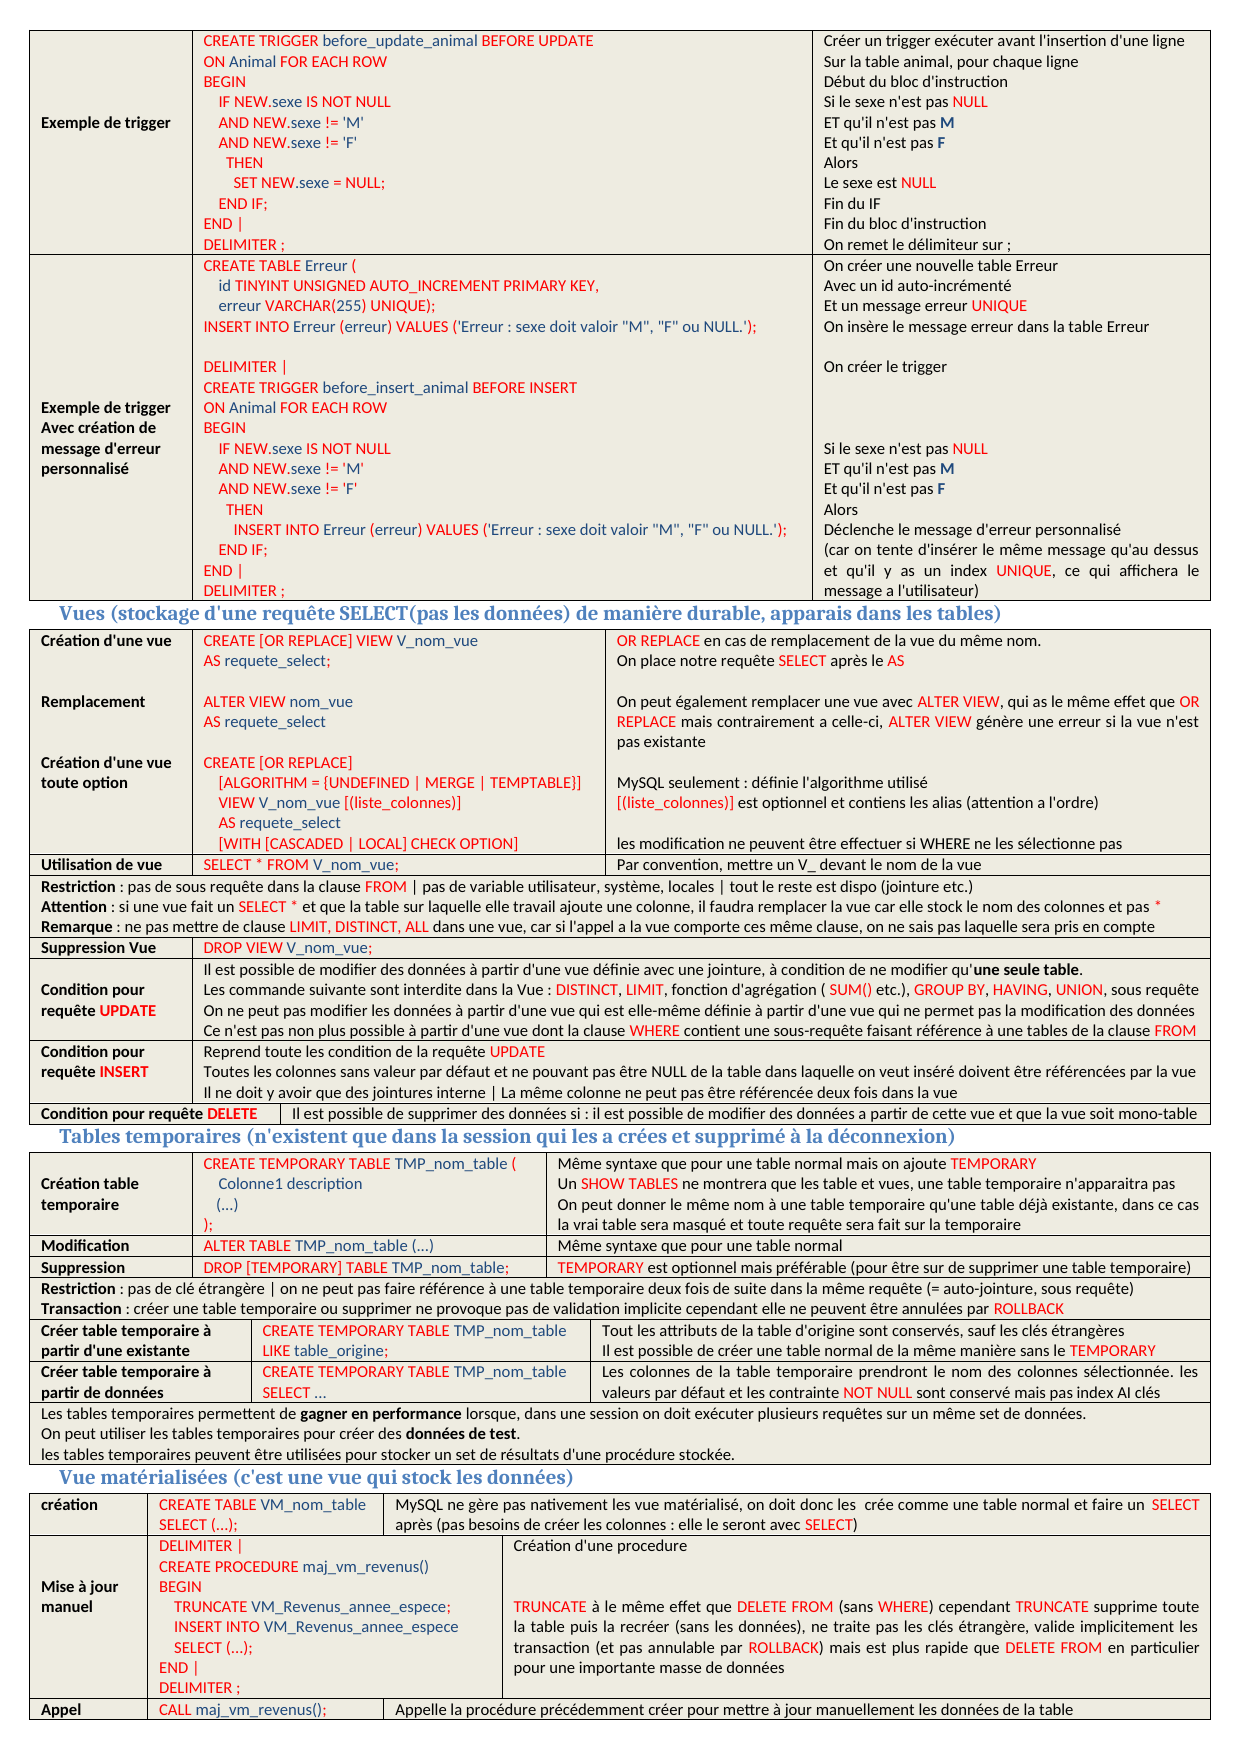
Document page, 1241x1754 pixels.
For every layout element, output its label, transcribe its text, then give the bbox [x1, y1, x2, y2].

table_cell Condition pour requête DELETE [30, 1104, 280, 1124]
subtitle Vues (stockage d'une requête SELECT(pas les données) de manière durable, apparais dans les tables) [59, 601, 1181, 625]
table_header CREATE TABLE VM_nom_table SELECT (...); [148, 1494, 383, 1534]
table_cell TEMPORARY est optionnel mais préférable (pour être sur de supprimer une table temporaire) [547, 1257, 1210, 1277]
table_cell Suppression Vue [30, 938, 192, 958]
table_cell SELECT * FROM V_nom_vue; [193, 855, 605, 875]
table_header CREATE TEMPORARY TABLE TMP_nom_table ( Colonne1 description (...) ); [193, 1153, 546, 1234]
table_cell Reprend toute les condition de la requête UPDATE Toutes les colonnes sans valeur par défaut et ne pouvant pas être NULL de la table dans laquelle on veut inséré doivent être référencées par la vue Il ne doit y avoir que des jointures interne | La même colonne ne peut pas être référencée deux fois dans la vue [193, 1041, 1210, 1102]
table_cell Exemple de trigger [30, 31, 192, 254]
subtitle Tables temporaires (n'existent que dans la session qui les a crées et supprimé à la déconnexion) [59, 1125, 1181, 1149]
table_cell Exemple de trigger Avec création de message d'erreur personnalisé [30, 255, 192, 600]
table_cell Les colonnes de la table temporaire prendront le nom des colonnes sélectionnée. les valeurs par défaut et les contrainte NOT NULL sont conservé mais pas index AI clés [591, 1362, 1210, 1402]
table_cell Restriction : pas de clé étrangère | on ne peut pas faire référence à une table temporaire deux fois de suite dans la même requête (= auto-jointure, sous requête) Transaction : créer une table temporaire ou supprimer ne provoque pas de validation implicite cependant elle ne peuvent être annulées par ROLLBACK [30, 1278, 1210, 1319]
table_header création [30, 1494, 147, 1534]
table_header CREATE [OR REPLACE] VIEW V_nom_vue AS requete_select; ALTER VIEW nom_vue AS requete_select CREATE [OR REPLACE] [ALGORITHM = {UNDEFINED | MERGE | TEMPTABLE}] VIEW V_nom_vue [(liste_colonnes)] AS requete_select [WITH [CASCADED | LOCAL] CHECK OPTION] [193, 630, 605, 853]
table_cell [813, 31, 1210, 254]
table_cell Il est possible de modifier des données à partir d'une vue définie avec une jointure, à condition de ne modifier qu'une seule table. Les commande suivante sont interdite dans la Vue : DISTINCT, LIMIT, fonction d'agrégation ( SUM() etc.), GROUP BY, HAVING, UNION, sous requête On ne peut pas modifier les données à partir d'une vue qui est elle-même définie à partir d'une vue qui ne permet pas la modification des données Ce n'est pas non plus possible à partir d'une vue dont la clause WHERE contient une sous-requête faisant référence à une tables de la clause FROM [193, 959, 1210, 1040]
table_cell ALTER TABLE TMP_nom_table (...) [193, 1236, 546, 1256]
table_cell DELIMITER | CREATE PROCEDURE maj_vm_revenus() BEGIN TRUNCATE VM_Revenus_annee_espece; INSERT INTO VM_Revenus_annee_espece SELECT (...); END | DELIMITER ; [148, 1536, 502, 1698]
table_cell DROP [TEMPORARY] TABLE TMP_nom_table; [193, 1257, 546, 1277]
table_header Création d'une vue Remplacement Création d'une vue toute option [30, 630, 192, 853]
table_cell DROP VIEW V_nom_vue; [193, 938, 1210, 958]
table_cell CALL maj_vm_revenus(); [148, 1699, 383, 1719]
table_cell Créer table temporaire à partir de données [30, 1362, 251, 1402]
table_header MySQL ne gère pas nativement les vue matérialisé, on doit donc les crée comme une table normal et faire un SELECT après (pas besoins de créer les colonnes : elle le seront avec SELECT) [384, 1494, 1210, 1534]
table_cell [193, 31, 812, 254]
table_cell Suppression [30, 1257, 192, 1277]
table_header Création table temporaire [30, 1153, 192, 1234]
table_cell Appelle la procédure précédemment créer pour mettre à jour manuellement les données de la table [384, 1699, 1210, 1719]
table_cell Il est possible de supprimer des données si : il est possible de modifier des données a partir de cette vue et que la vue soit mono-table [281, 1104, 1210, 1124]
table_cell On créer une nouvelle table Erreur Avec un id auto-incrémenté Et un message erreur UNIQUE On insère le message erreur dans la table Erreur On créer le trigger Si le sexe n'est pas NULL ET qu'il n'est pas M Et qu'il n'est pas F Alors Déclenche le message d'erreur personnalisé (car on tente d'insérer le même message qu'au dessus et qu'il y as un index UNIQUE, ce qui affichera le message a l'utilisateur) [813, 255, 1210, 600]
table_cell Restriction : pas de sous requête dans la clause FROM | pas de variable utilisateur, système, locales | tout le reste est dispo (jointure etc.) Attention : si une vue fait un SELECT * et que la table sur laquelle elle travail ajoute une colonne, il faudra remplacer la vue car elle stock le nom des colonnes et pas * Remarque : ne pas mettre de clause LIMIT, DISTINCT, ALL dans une vue, car si l'appel a la vue comporte ces même clause, on ne sais pas laquelle sera pris en compte [30, 876, 1210, 937]
table_cell Modification [30, 1236, 192, 1256]
table_cell Créer table temporaire à partir d'une existante [30, 1320, 251, 1361]
table_cell Création d'une procedure TRUNCATE à le même effet que DELETE FROM (sans WHERE) cependant TRUNCATE supprime toute la table puis la recréer (sans les données), ne traite pas les clés étrangère, valide implicitement les transaction (et pas annulable par ROLLBACK) mais est plus rapide que DELETE FROM en particulier pour une importante masse de données [503, 1536, 1210, 1698]
table_cell CREATE TABLE Erreur ( id TINYINT UNSIGNED AUTO_INCREMENT PRIMARY KEY, erreur VARCHAR(255) UNIQUE); INSERT INTO Erreur (erreur) VALUES ('Erreur : sexe doit valoir "M", "F" ou NULL.'); DELIMITER | CREATE TRIGGER before_insert_animal BEFORE INSERT ON Animal FOR EACH ROW BEGIN IF NEW.sexe IS NOT NULL AND NEW.sexe != 'M' AND NEW.sexe != 'F' THEN INSERT INTO Erreur (erreur) VALUES ('Erreur : sexe doit valoir "M", "F" ou NULL.'); END IF; END | DELIMITER ; [193, 255, 812, 600]
table_cell Même syntaxe que pour une table normal [547, 1236, 1210, 1256]
subtitle Vue matérialisées (c'est une vue qui stock les données) [59, 1465, 1181, 1489]
table_cell CREATE TEMPORARY TABLE TMP_nom_table SELECT ... [252, 1362, 590, 1402]
table_header Même syntaxe que pour une table normal mais on ajoute TEMPORARY Un SHOW TABLES ne montrera que les table et vues, une table temporaire n'apparaitra pas On peut donner le même nom à une table temporaire qu'une table déjà existante, dans ce cas la vrai table sera masqué et toute requête sera fait sur la temporaire [547, 1153, 1210, 1234]
table_cell Tout les attributs de la table d'origine sont conservés, sauf les clés étrangères Il est possible de créer une table normal de la même manière sans le TEMPORARY [591, 1320, 1210, 1361]
table_cell Par convention, mettre un V_ devant le nom de la vue [606, 855, 1210, 875]
table_cell CREATE TEMPORARY TABLE TMP_nom_table LIKE table_origine; [252, 1320, 590, 1361]
table_cell Mise à jour manuel [30, 1536, 147, 1698]
table_cell Utilisation de vue [30, 855, 192, 875]
table_cell Les tables temporaires permettent de gagner en performance lorsque, dans une session on doit exécuter plusieurs requêtes sur un même set de données. On peut utiliser les tables temporaires pour créer des données de test. les tables temporaires peuvent être utilisées pour stocker un set de résultats d'une procédure stockée. [30, 1403, 1210, 1464]
table_cell Condition pour requête UPDATE [30, 959, 192, 1040]
table_cell Condition pour requête INSERT [30, 1041, 192, 1102]
table_header OR REPLACE en cas de remplacement de la vue du même nom. On place notre requête SELECT après le AS On peut également remplacer une vue avec ALTER VIEW, qui as le même effet que OR REPLACE mais contrairement a celle-ci, ALTER VIEW génère une erreur si la vue n'est pas existante MySQL seulement : définie l'algorithme utilisé [(liste_colonnes)] est optionnel et contiens les alias (attention a l'ordre) les modification ne peuvent être effectuer si WHERE ne les sélectionne pas [606, 630, 1210, 853]
table_cell Appel [30, 1699, 147, 1719]
